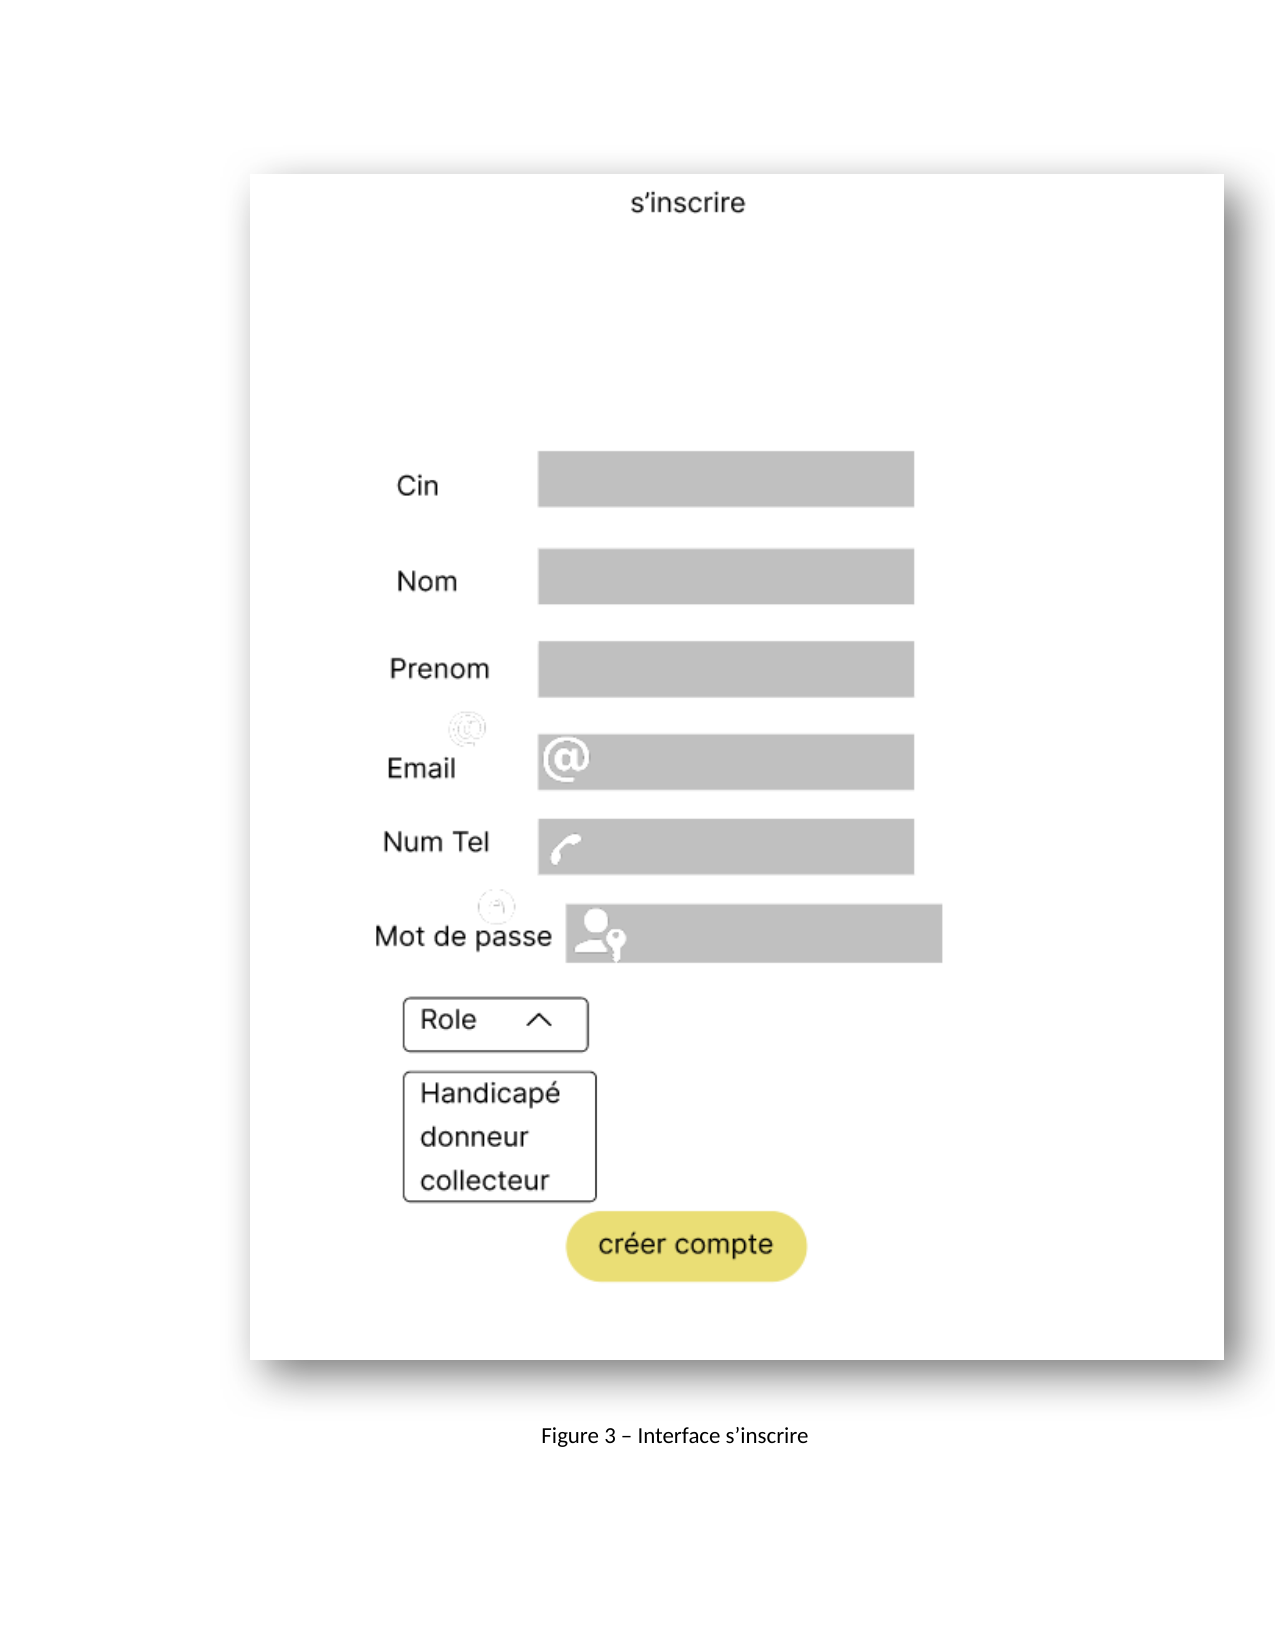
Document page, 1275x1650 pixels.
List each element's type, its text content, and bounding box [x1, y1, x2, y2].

picture [250, 174, 1224, 1360]
list Figure 3 – Interface s’inscrire [225, 1421, 1125, 1449]
